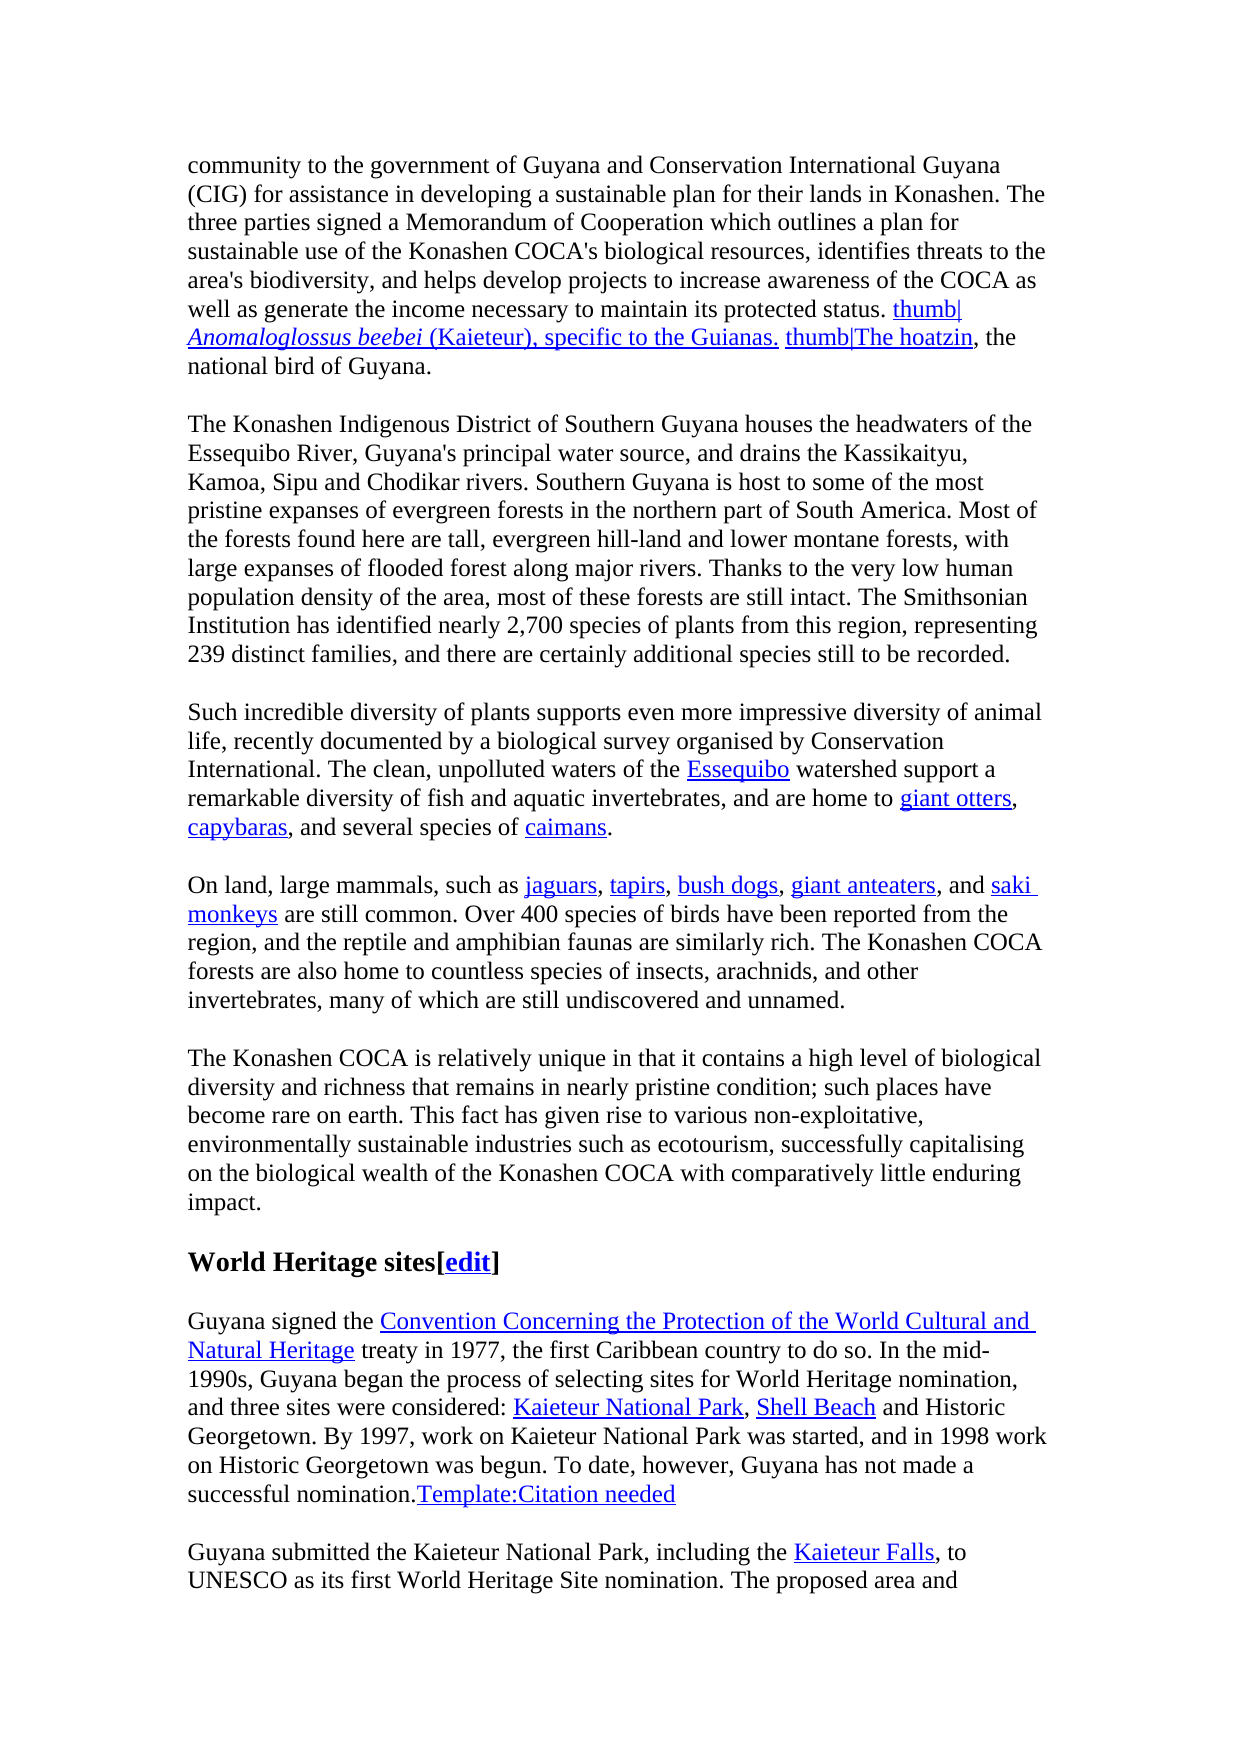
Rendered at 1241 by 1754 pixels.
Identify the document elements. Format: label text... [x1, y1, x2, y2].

text The Konashen Indigenous District of Southern Guyana houses the headwaters of the Essequibo River, Guyana's principal water source, and drains the Kassikaityu, Kamoa, Sipu and Chodikar rivers. Southern Guyana is host to some of the most pristine expanses of evergreen forests in the northern part of South America. Most of the forests found here are tall, evergreen hill-land and lower montane forests, with large expanses of flooded forest along major rivers. Thanks to the very low human population density of the area, most of these forests are still intact. The Smithsonian Institution has identified nearly 2,700 species of plants from this region, representing 239 distinct families, and there are certainly additional species still to be recorded. [187, 409, 1053, 668]
text Such incredible diversity of plants supports even more impressive diversity of animal life, recently documented by a biological survey organised by Conservation International. The clean, unpolluted waters of the Essequibo watershed support a remarkable diversity of fish and aquatic invertebrates, and are home to giant otters, capybaras, and several species of caimans. [187, 697, 1053, 841]
subtitle World Heritage sites[edit] [187, 1244, 1053, 1277]
text On land, large mammals, such as jaguars, tapirs, bush dogs, giant anteaters, and saki monkeys are still common. Over 400 species of birds have been reported from the region, and the reptile and amphibian faunas are similarly rich. The Konashen COCA forests are also home to countless species of insects, arachnids, and other invertebrates, many of which are still undiscovered and unnamed. [187, 870, 1053, 1014]
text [187, 150, 1053, 380]
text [187, 1537, 1053, 1594]
text Guyana signed the Convention Concerning the Protection of the World Cultural and Natural Heritage treaty in 1977, the first Caribbean country to do so. In the mid-1990s, Guyana began the process of selecting sites for World Heritage nomination, and three sites were considered: Kaieteur National Park, Shell Beach and Historic Georgetown. By 1997, work on Kaieteur National Park was started, and in 1998 work on Historic Georgetown was begun. To date, however, Guyana has not made a successful nomination.Template:Citation needed [187, 1306, 1053, 1507]
text The Konashen COCA is relatively unique in that it contains a high level of biological diversity and richness that remains in nearly pristine condition; such places have become rare on earth. This fact has given rise to various non-exploitative, environmentally sustainable industries such as ecotourism, successfully capitalising on the biological wealth of the Konashen COCA with comparatively little enduring impact. [187, 1043, 1053, 1215]
